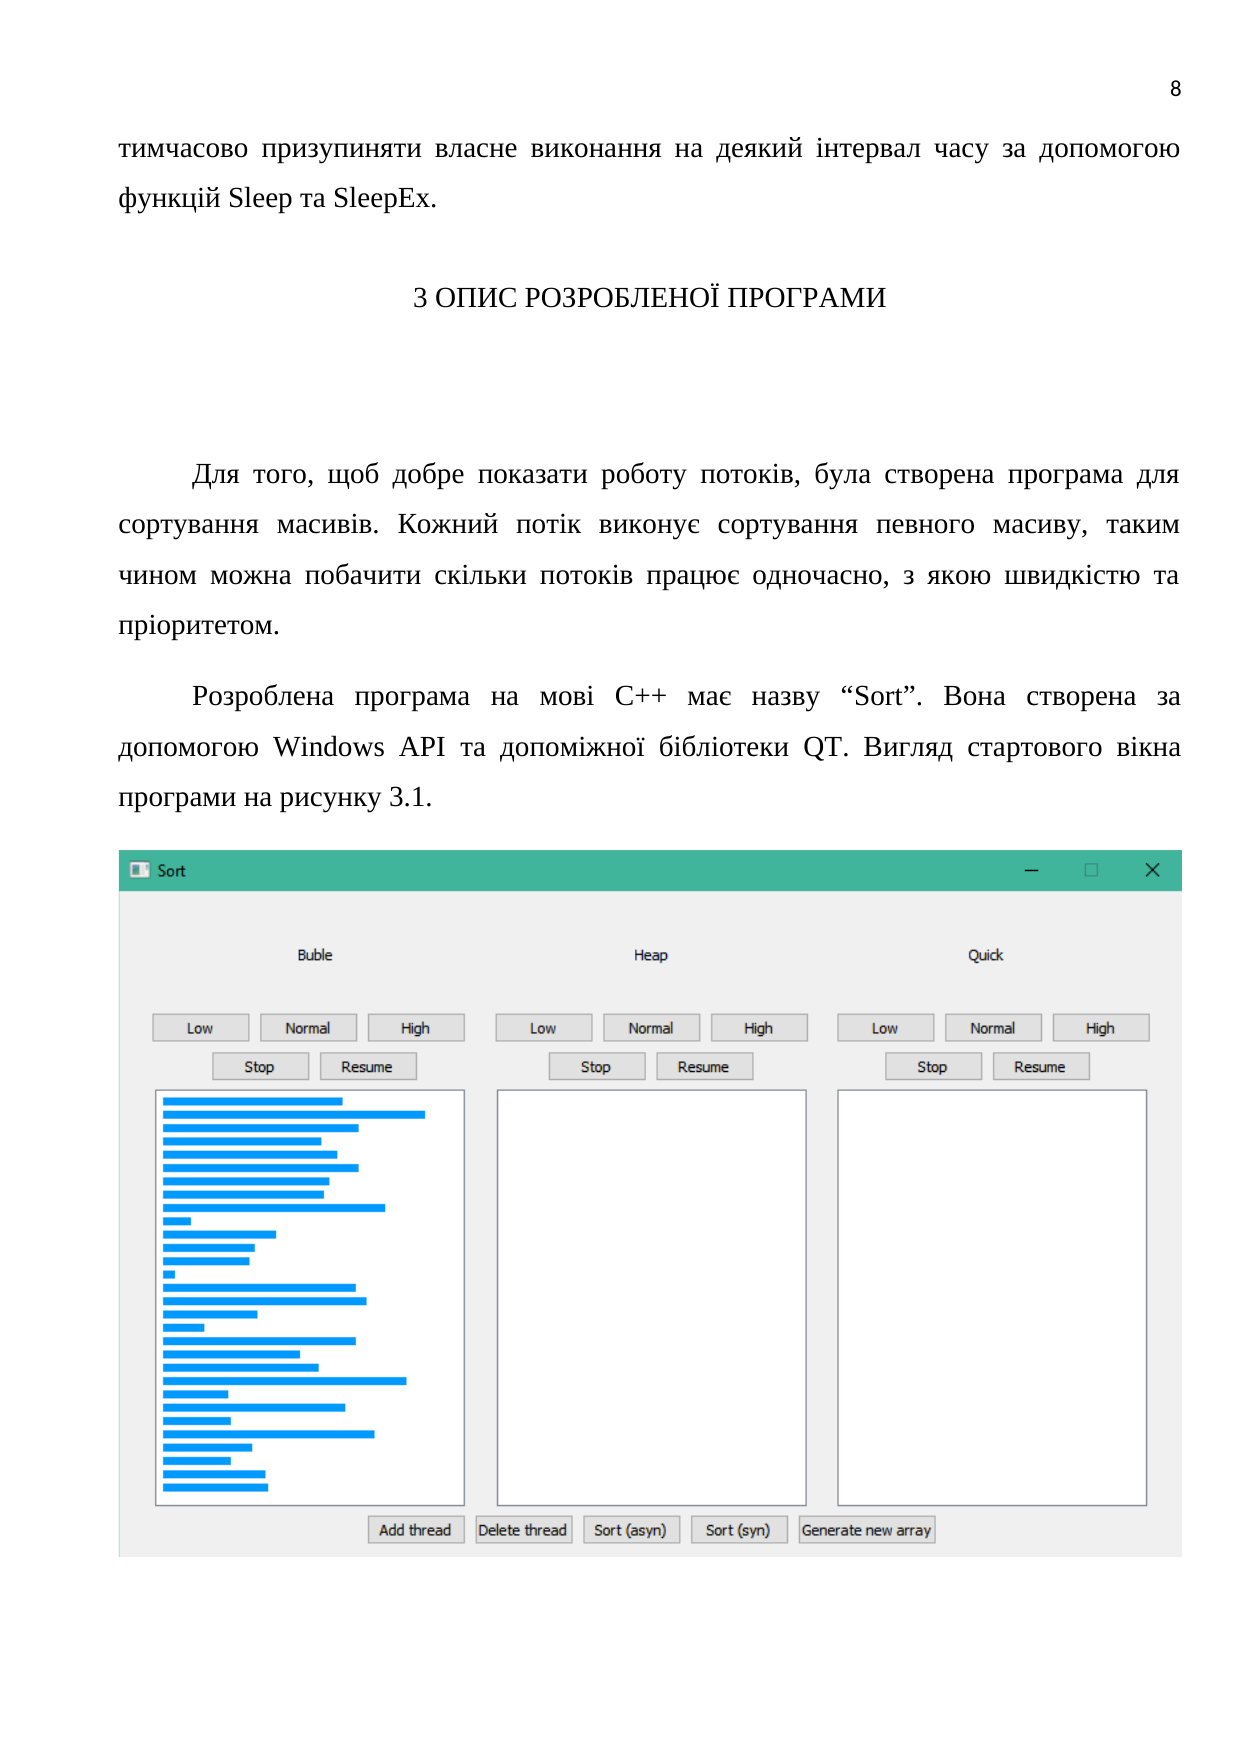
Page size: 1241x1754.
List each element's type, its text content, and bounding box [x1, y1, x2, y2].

subtitle 3 ОПИС РОЗРОБЛЕНОЇ ПРОГРАМИ [118, 280, 1181, 314]
picture [118, 850, 1182, 1557]
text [118, 130, 1181, 214]
text Для того, щоб добре показати роботу потоків, була створена програма для сортування масивів. Кожний потік виконує сортування певного масиву, таким чином можна побачити скільки потоків працює одночасно, з якою швидкістю та пріоритетом. [118, 456, 1181, 641]
text Розроблена програма на мові С++ має назву “Sort”. Вона створена за допомогою Windows API та допоміжної бібліотеки QT. Вигляд стартового вікна програми на рисунку 3.1. [118, 678, 1181, 813]
